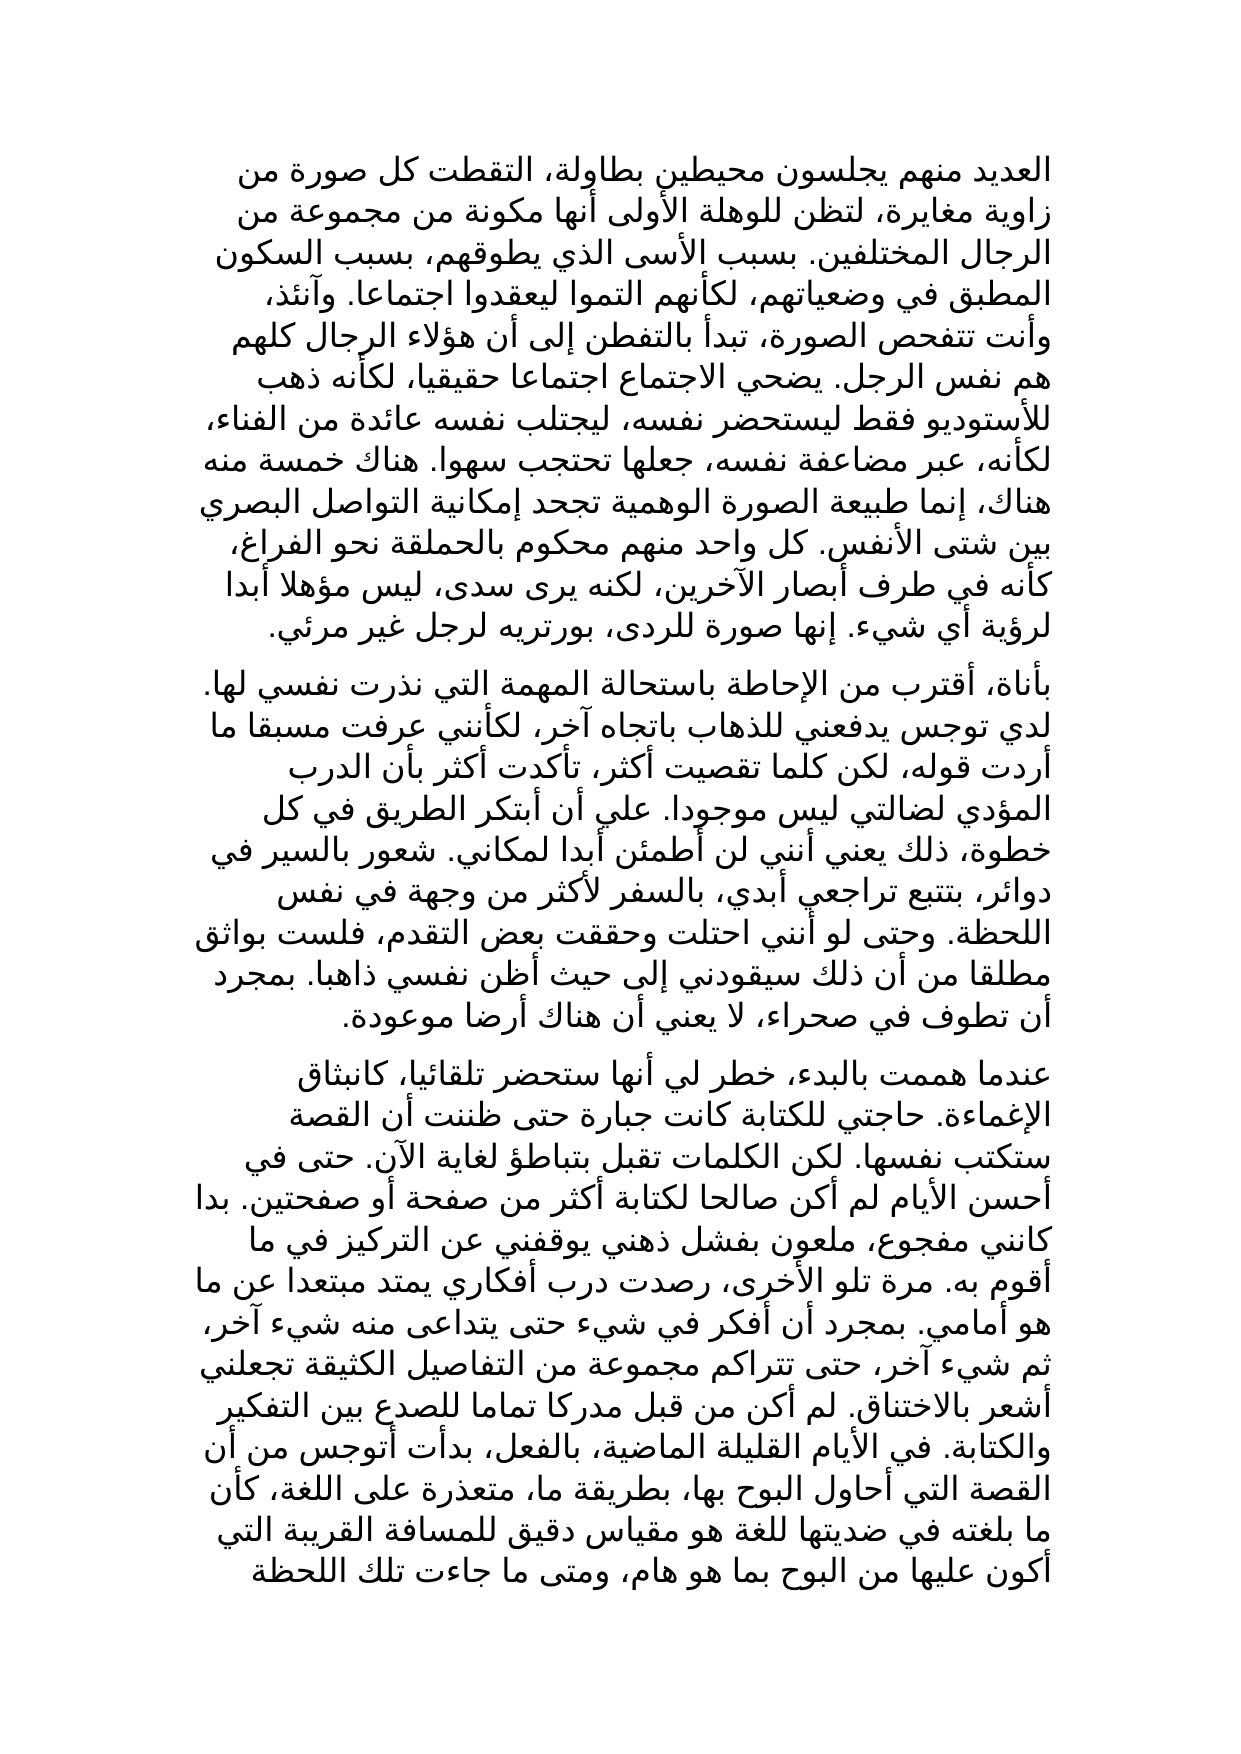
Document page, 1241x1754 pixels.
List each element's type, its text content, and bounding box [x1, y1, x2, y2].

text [187, 150, 1053, 644]
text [187, 1054, 1053, 1590]
text بأناة، أقترب من الإحاطة باستحالة المهمة التي نذرت نفسي لها. لدي توجس يدفعني للذهاب باتجاه آخر، لكأنني عرفت مسبقا ما أردت قوله، لكن كلما تقصيت أكثر، تأكدت أكثر بأن الدرب المؤدي لضالتي ليس موجودا. علي أن أبتكر الطريق في كل خطوة، ذلك يعني أنني لن أطمئن أبدا لمكاني. شعور بالسير في دوائر، بتتبع تراجعي أبدي، بالسفر لأكثر من وجهة في نفس اللحظة. وحتى لو أنني احتلت وحققت بعض التقدم، فلست بواثق مطلقا من أن ذلك سيقودني إلى حيث أظن نفسي ذاهبا. بمجرد أن تطوف في صحراء، لا يعني أن هناك أرضا موعودة. [187, 664, 1053, 1034]
